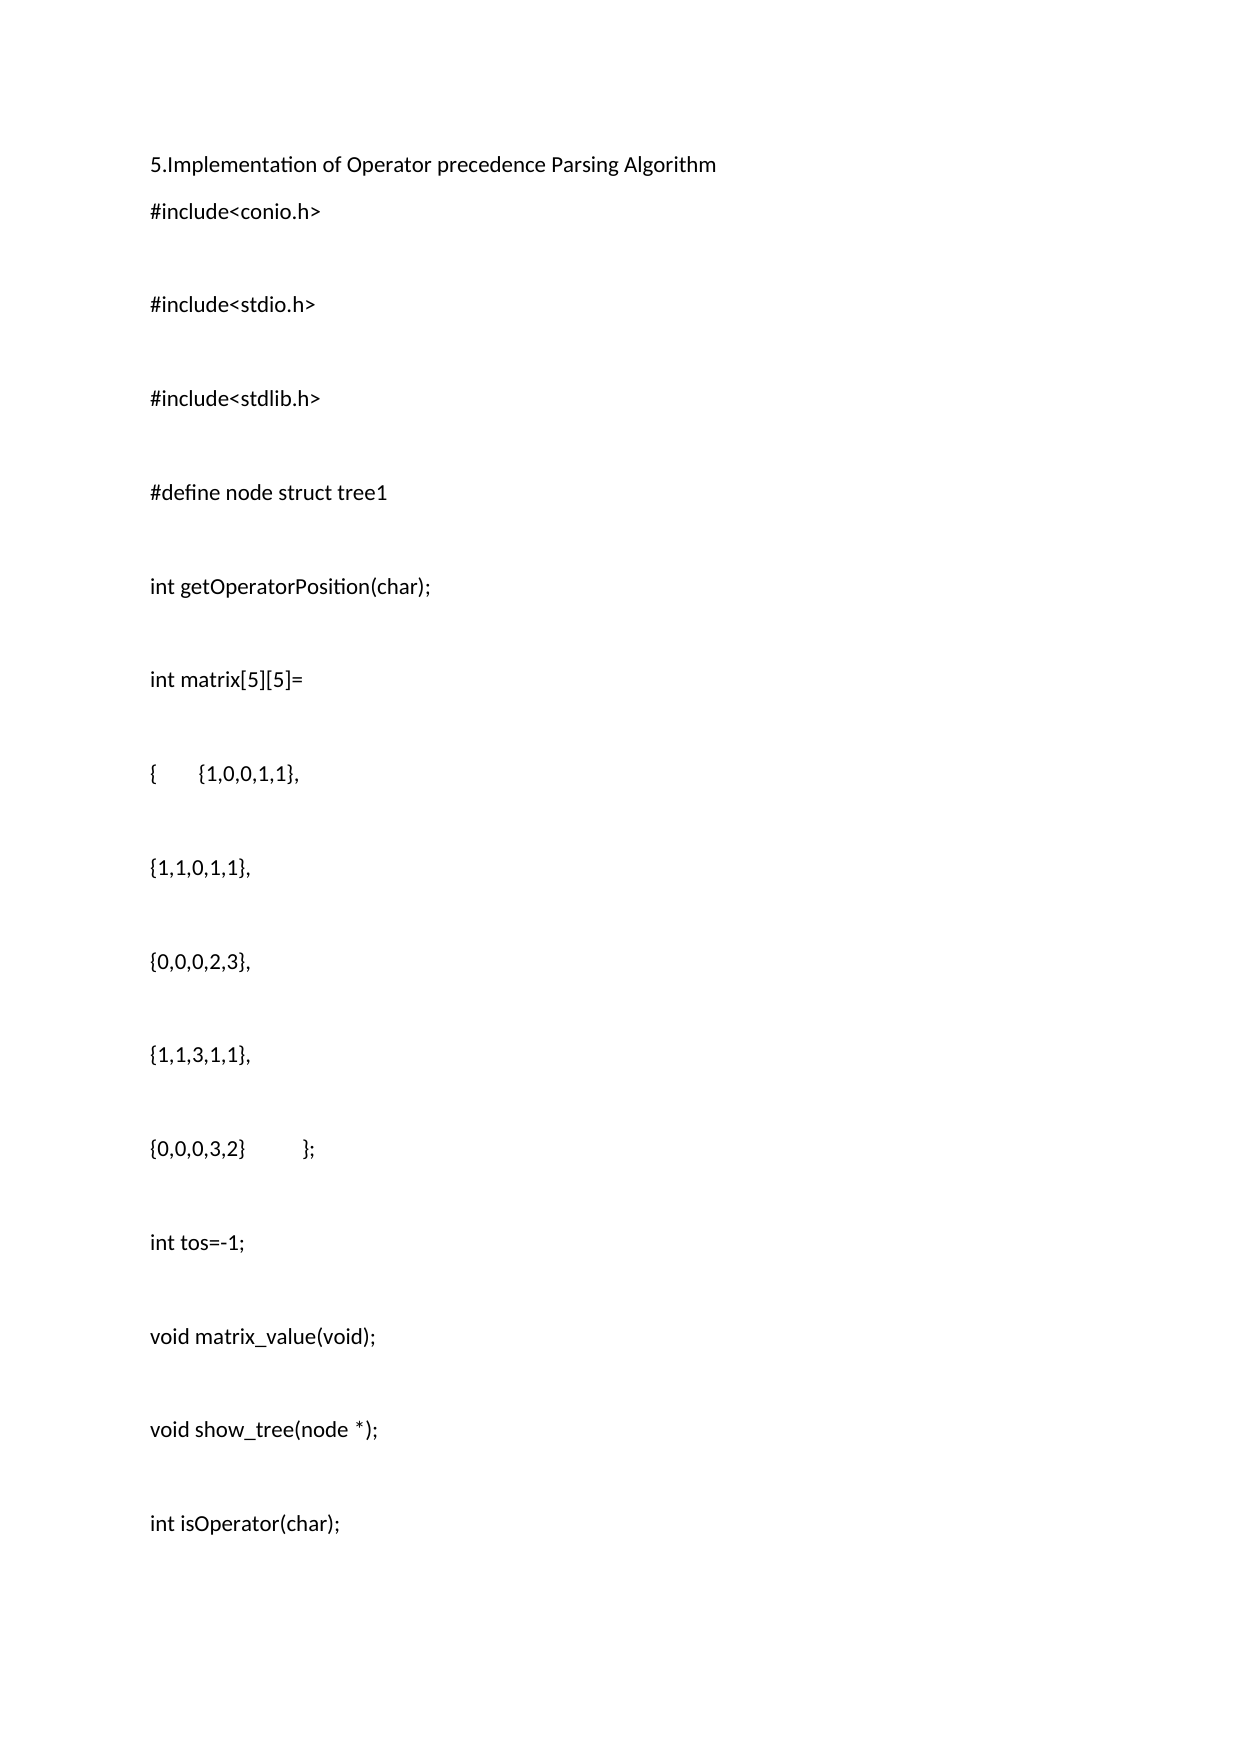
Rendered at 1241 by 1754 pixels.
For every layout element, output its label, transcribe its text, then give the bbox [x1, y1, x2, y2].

text int matrix[5][5]= [150, 666, 1090, 694]
text { {1,0,0,1,1}, [150, 759, 1090, 787]
text {1,1,0,1,1}, [150, 853, 1090, 881]
text int getOperatorPosition(char); [150, 572, 1090, 600]
text {0,0,0,3,2} }; [150, 1134, 1090, 1162]
text {1,1,3,1,1}, [150, 1041, 1090, 1069]
text void show_tree(node *); [150, 1416, 1090, 1444]
text int isOperator(char); [150, 1509, 1090, 1537]
text #include<conio.h> [150, 197, 1090, 225]
text #define node struct tree1 [150, 478, 1090, 506]
text int tos=-1; [150, 1228, 1090, 1256]
text #include<stdio.h> [150, 291, 1090, 319]
text #include<stdlib.h> [150, 384, 1090, 412]
text 5.Implementation of Operator precedence Parsing Algorithm [150, 150, 1090, 178]
text {0,0,0,2,3}, [150, 947, 1090, 975]
text void matrix_value(void); [150, 1322, 1090, 1350]
